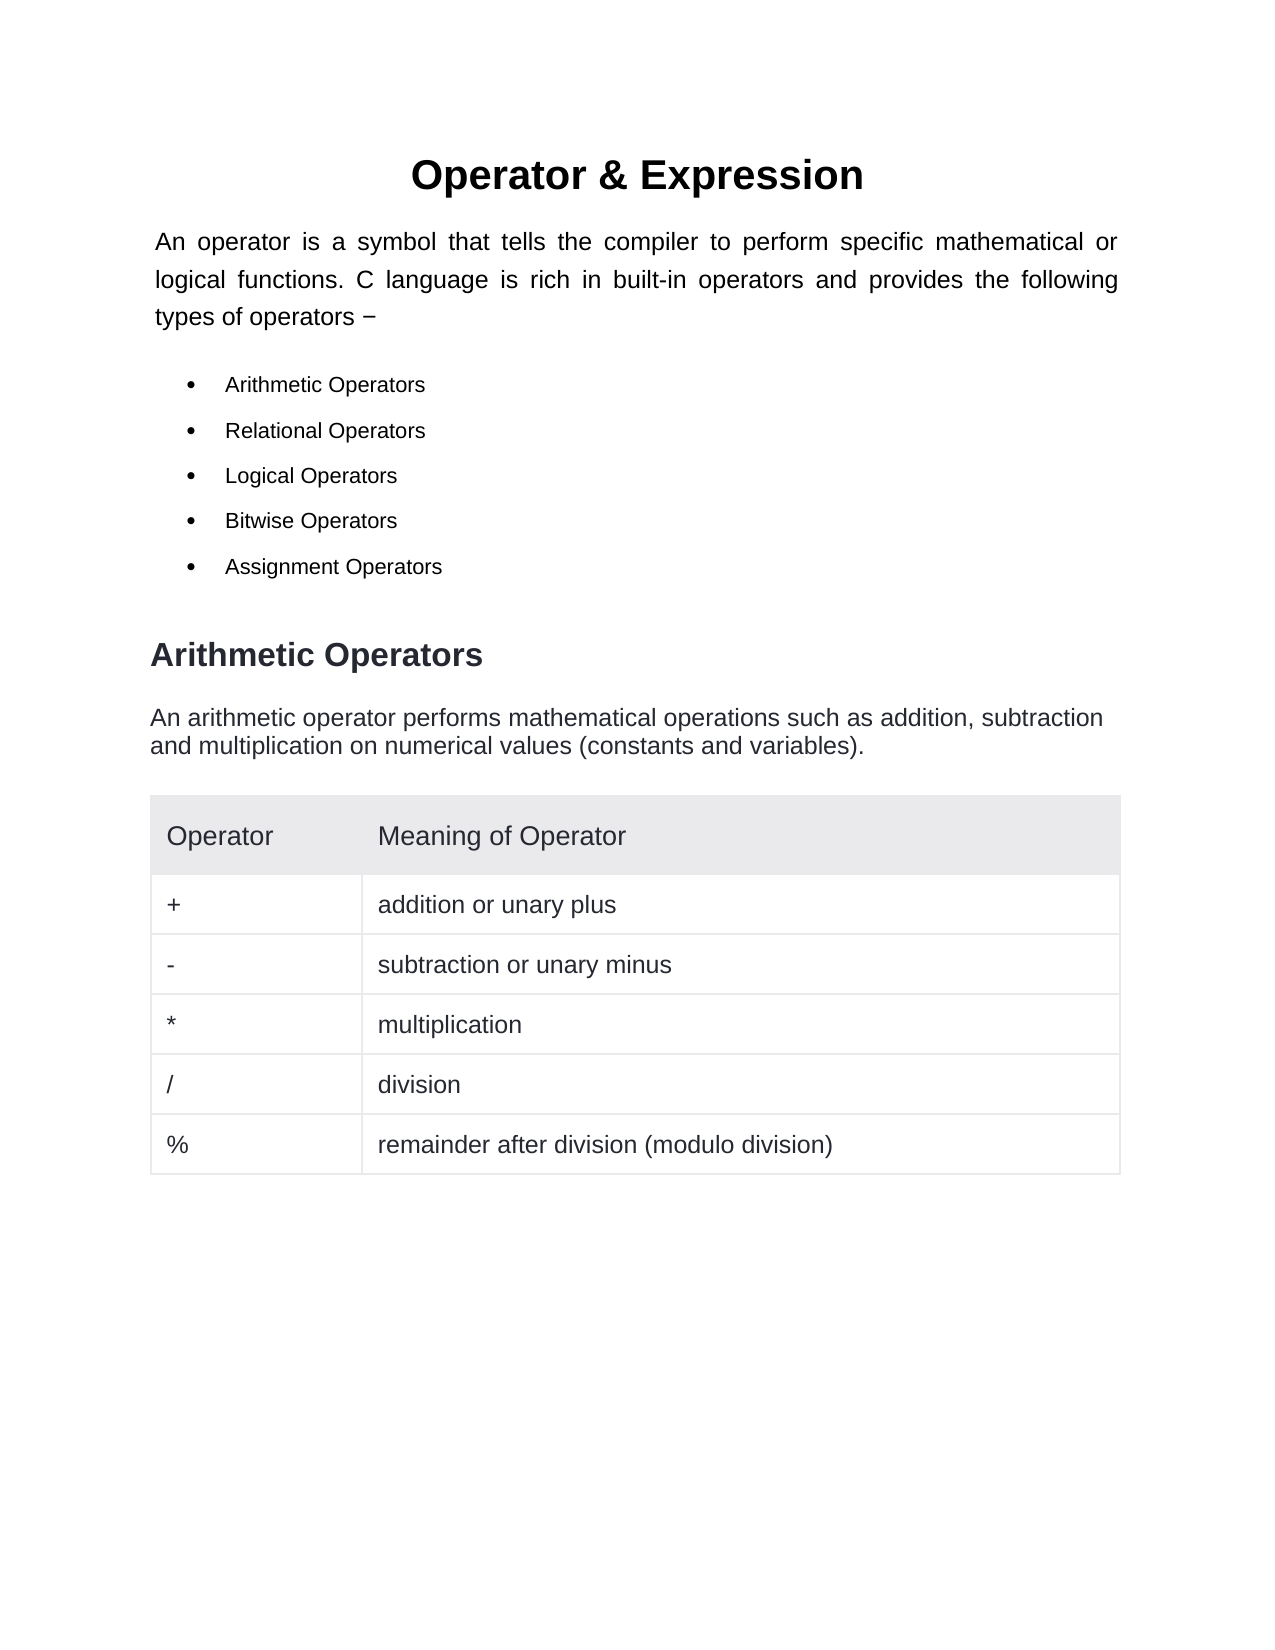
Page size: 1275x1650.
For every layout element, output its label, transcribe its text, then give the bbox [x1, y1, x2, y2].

text Arithmetic Operators [150, 635, 1125, 673]
list Bitwise Operators [187, 496, 1125, 533]
list Assignment Operators [187, 541, 1125, 579]
list Arithmetic Operators [187, 360, 1125, 397]
table_cell - [152, 935, 361, 993]
table_cell remainder after division (modulo division) [363, 1115, 1119, 1173]
text An operator is a symbol that tells the compiler to perform specific mathematical or logical functions. C language is rich in built-in operators and provides the following types of operators − [155, 218, 1120, 331]
table_header Operator [152, 797, 361, 873]
text An arithmetic operator performs mathematical operations such as addition, subtraction and multiplication on numerical values (constants and variables). [150, 703, 1125, 760]
table_header Meaning of Operator [363, 797, 1119, 873]
table_cell addition or unary plus [363, 875, 1119, 933]
list Logical Operators [187, 451, 1125, 488]
table_cell * [152, 995, 361, 1053]
table_cell subtraction or unary minus [363, 935, 1119, 993]
table_cell % [152, 1115, 361, 1173]
table_cell multiplication [363, 995, 1119, 1053]
list Relational Operators [187, 405, 1125, 443]
text Operator & Expression [150, 150, 1125, 198]
table_cell + [152, 875, 361, 933]
table_cell division [363, 1055, 1119, 1113]
table_cell / [152, 1055, 361, 1113]
